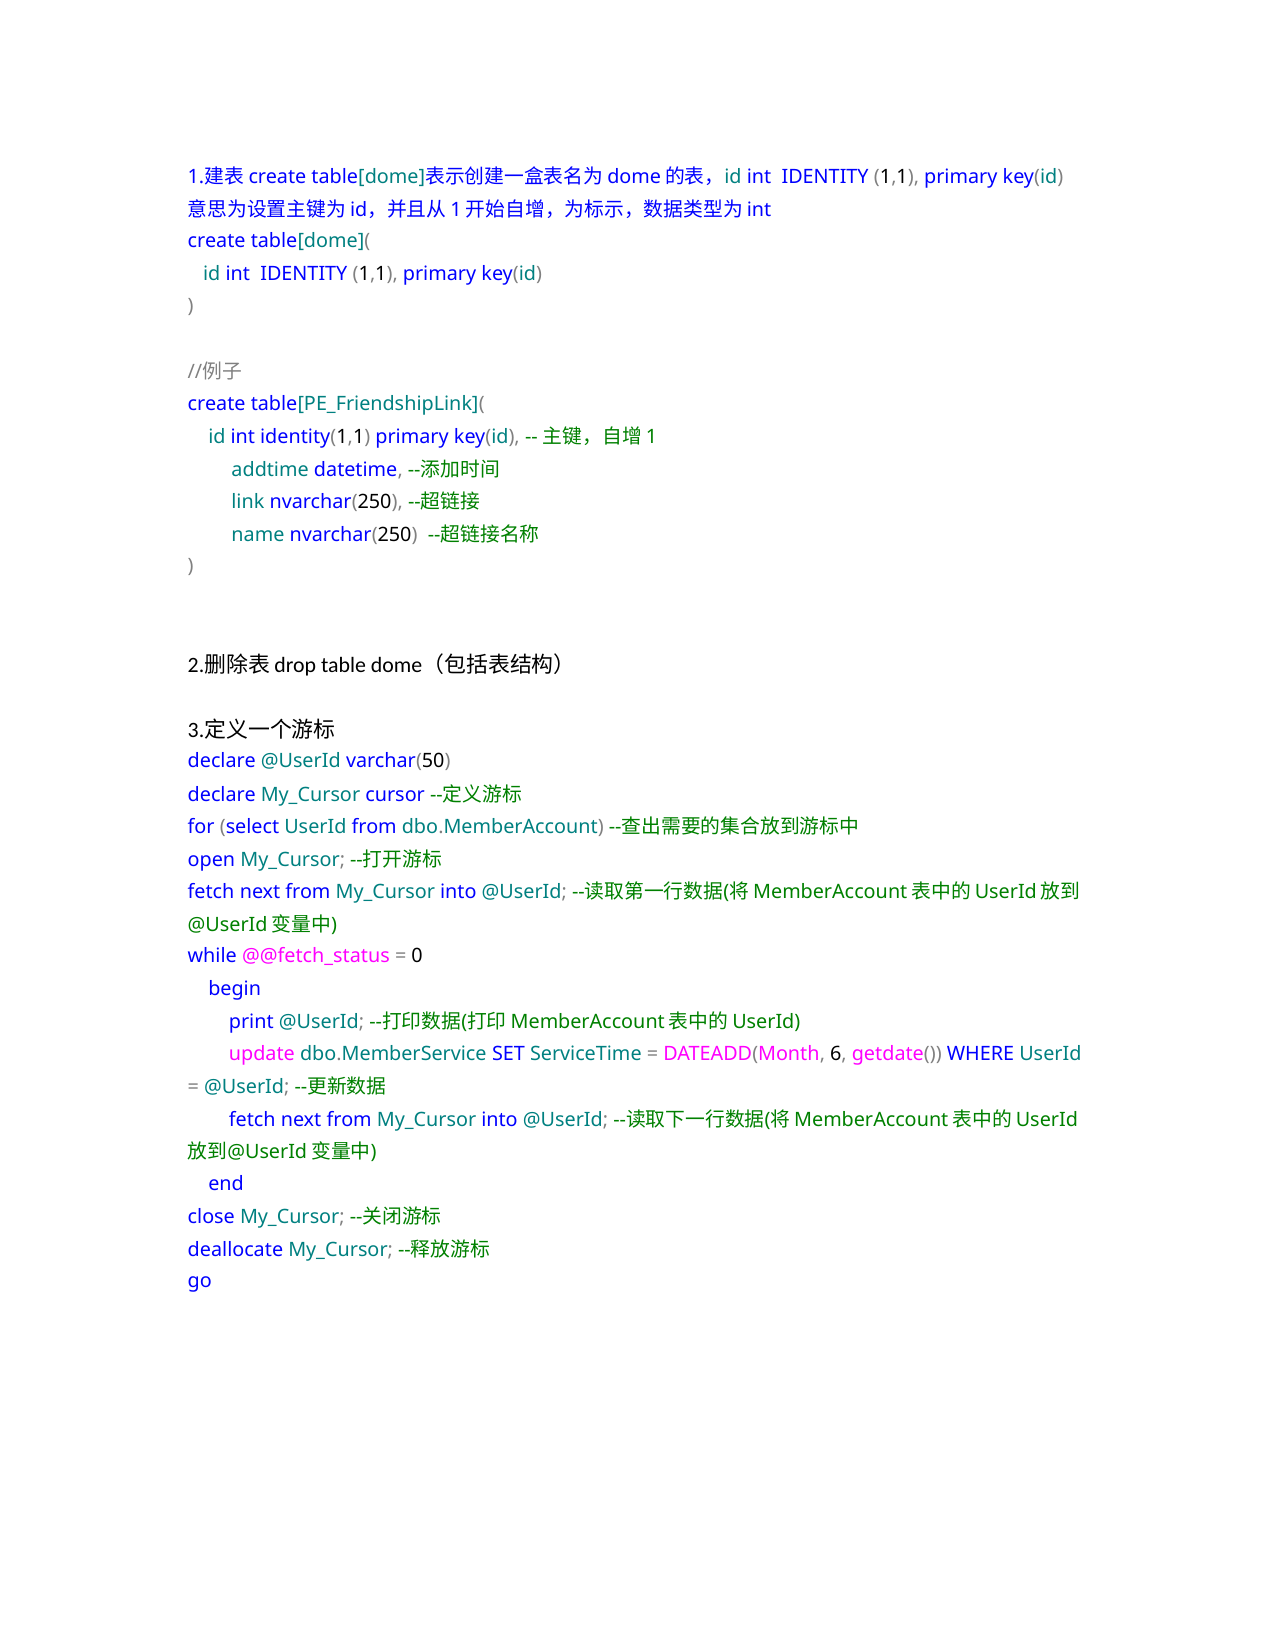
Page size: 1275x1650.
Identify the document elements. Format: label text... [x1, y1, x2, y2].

text link nvarchar(250), --超链接 [187, 484, 1087, 516]
text name nvarchar(250) --超链接名称 [187, 516, 1087, 549]
text end [187, 1166, 1087, 1199]
text ) [187, 289, 1087, 321]
text addtime datetime, --添加时间 [187, 451, 1087, 484]
text for (select UserId from dbo.MemberAccount) --查出需要的集合放到游标中 [187, 809, 1087, 841]
text 意思为设置主键为id，并且从1开始自增，为标示，数据类型为int [187, 191, 1087, 224]
list 定义一个游标 [187, 711, 1087, 744]
text id int IDENTITY (1,1), primary key(id) [187, 256, 1087, 289]
text begin [187, 971, 1087, 1004]
text while @@fetch_status = 0 [187, 939, 1087, 971]
text open My_Cursor; --打开游标 [187, 841, 1087, 874]
text create table[PE_FriendshipLink]( [187, 386, 1087, 419]
text fetch next from My_Cursor into @UserId; --读取第一行数据(将MemberAccount表中的UserId放到@UserId变量中) [187, 874, 1087, 939]
text go [187, 1264, 1087, 1296]
text 1.建表 create table[dome]表示创建一盒表名为dome的表，id int IDENTITY (1,1), primary key(id) [187, 159, 1087, 191]
text close My_Cursor; --关闭游标 [187, 1199, 1087, 1231]
text fetch next from My_Cursor into @UserId; --读取下一行数据(将MemberAccount表中的UserId放到@UserId变量中) [187, 1101, 1087, 1166]
text deallocate My_Cursor; --释放游标 [187, 1231, 1087, 1264]
text update dbo.MemberService SET ServiceTime = DATEADD(Month, 6, getdate()) WHERE UserId = @UserId; --更新数据 [187, 1036, 1087, 1101]
text id int identity(1,1) primary key(id), -- 主键，自增1 [187, 419, 1087, 451]
text print @UserId; --打印数据(打印MemberAccount表中的UserId) [187, 1004, 1087, 1036]
text declare My_Cursor cursor --定义游标 [187, 776, 1087, 809]
text ) [187, 549, 1087, 581]
list 删除表drop table dome（包括表结构） [187, 646, 1087, 679]
text declare @UserId varchar(50) [187, 744, 1087, 776]
text //例子 [187, 354, 1087, 386]
text create table[dome]( [187, 224, 1087, 256]
